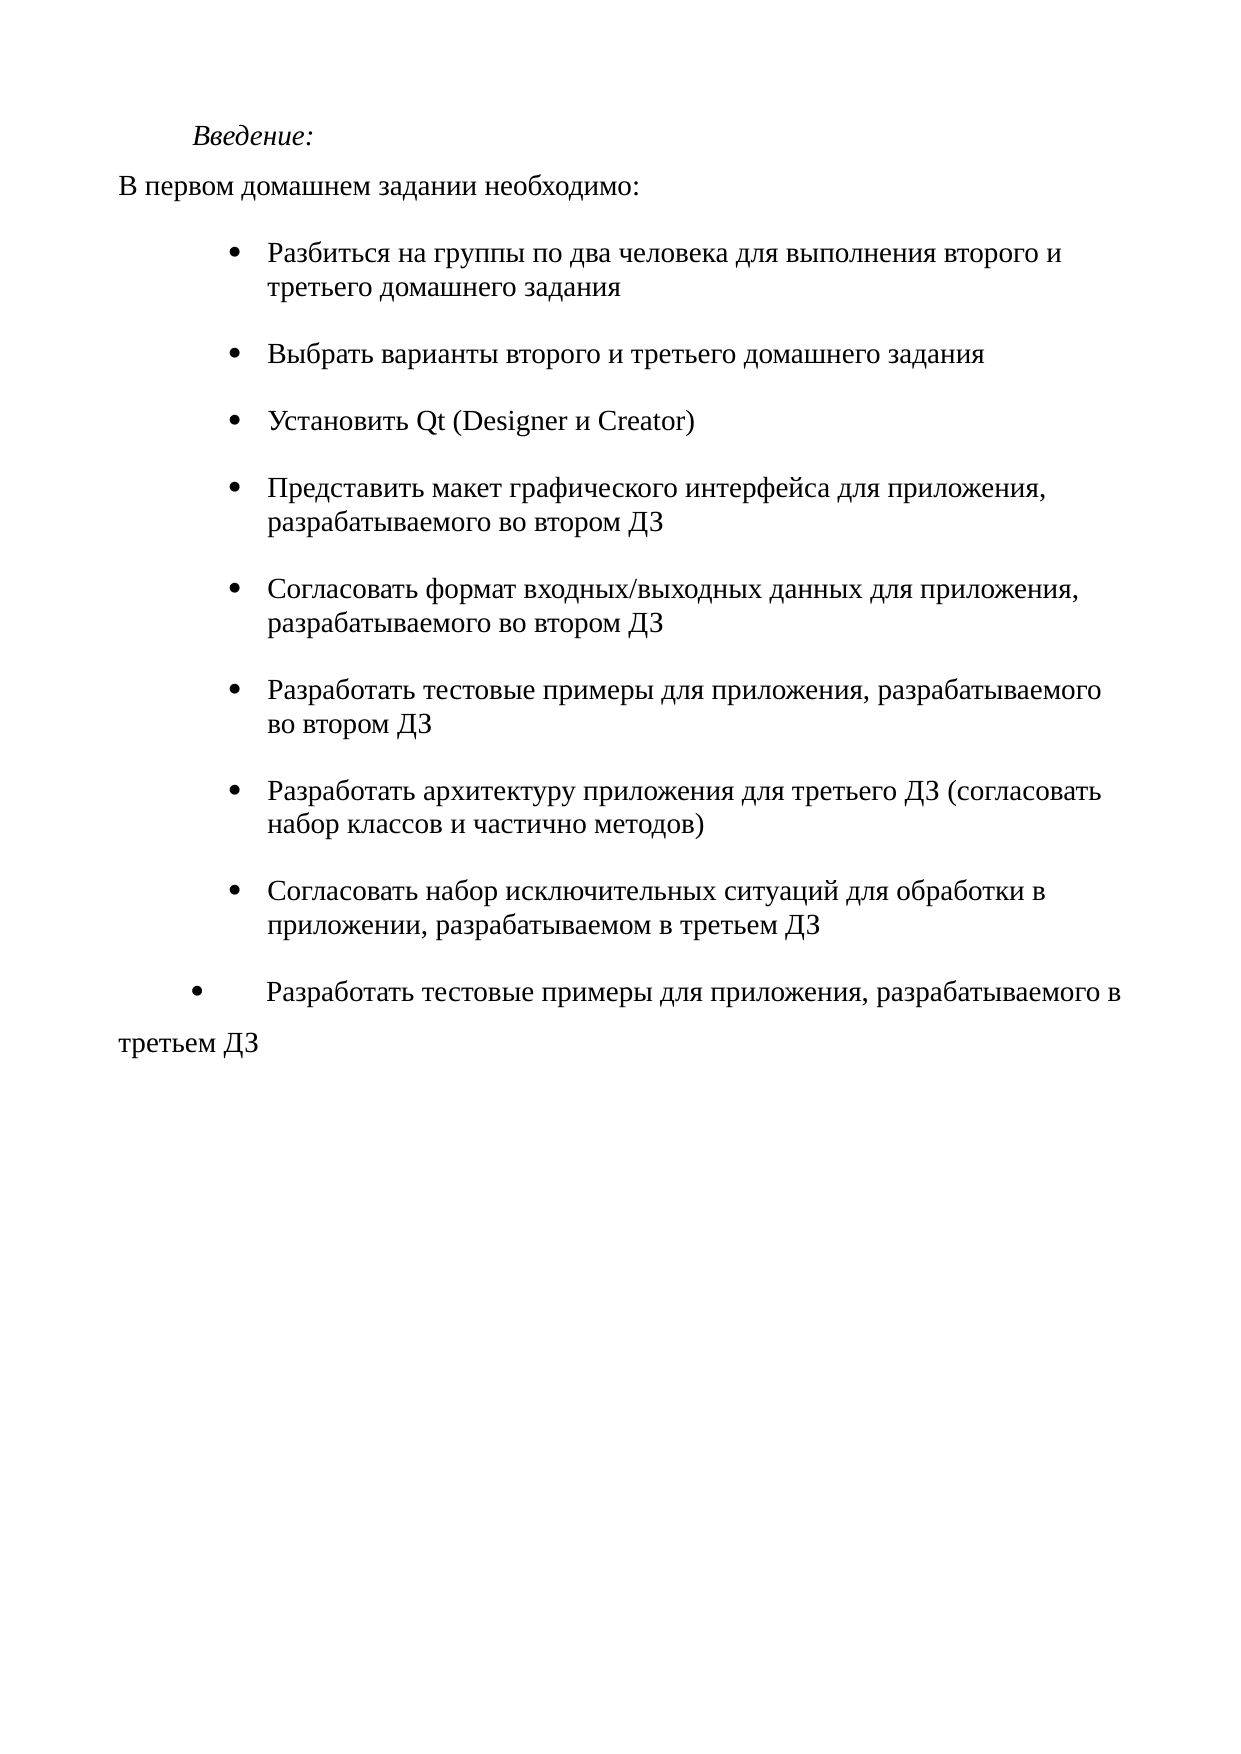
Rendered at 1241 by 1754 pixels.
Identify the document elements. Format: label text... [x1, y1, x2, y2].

list Согласовать набор исключительных ситуаций для обработки в приложении, разрабатываемом в третьем ДЗ [229, 873, 1122, 941]
list Разработать тестовые примеры для приложения, разрабатываемого в третьем ДЗ [118, 974, 1122, 1058]
list Разработать архитектуру приложения для третьего ДЗ (согласовать набор классов и частично методов) [229, 773, 1122, 840]
list Разбиться на группы по два человека для выполнения второго и третьего домашнего задания [229, 236, 1122, 303]
text Введение: [118, 118, 1122, 152]
list Представить макет графического интерфейса для приложения, разрабатываемого во втором ДЗ [229, 471, 1122, 538]
list Установить Qt (Designer и Creator) [229, 403, 1122, 437]
text В первом домашнем задании необходимо: [118, 168, 1122, 202]
list Разработать тестовые примеры для приложения, разрабатываемого во втором ДЗ [229, 672, 1122, 739]
list Выбрать варианты второго и третьего домашнего задания [229, 336, 1122, 370]
list Согласовать формат входных/выходных данных для приложения, разрабатываемого во втором ДЗ [229, 571, 1122, 638]
